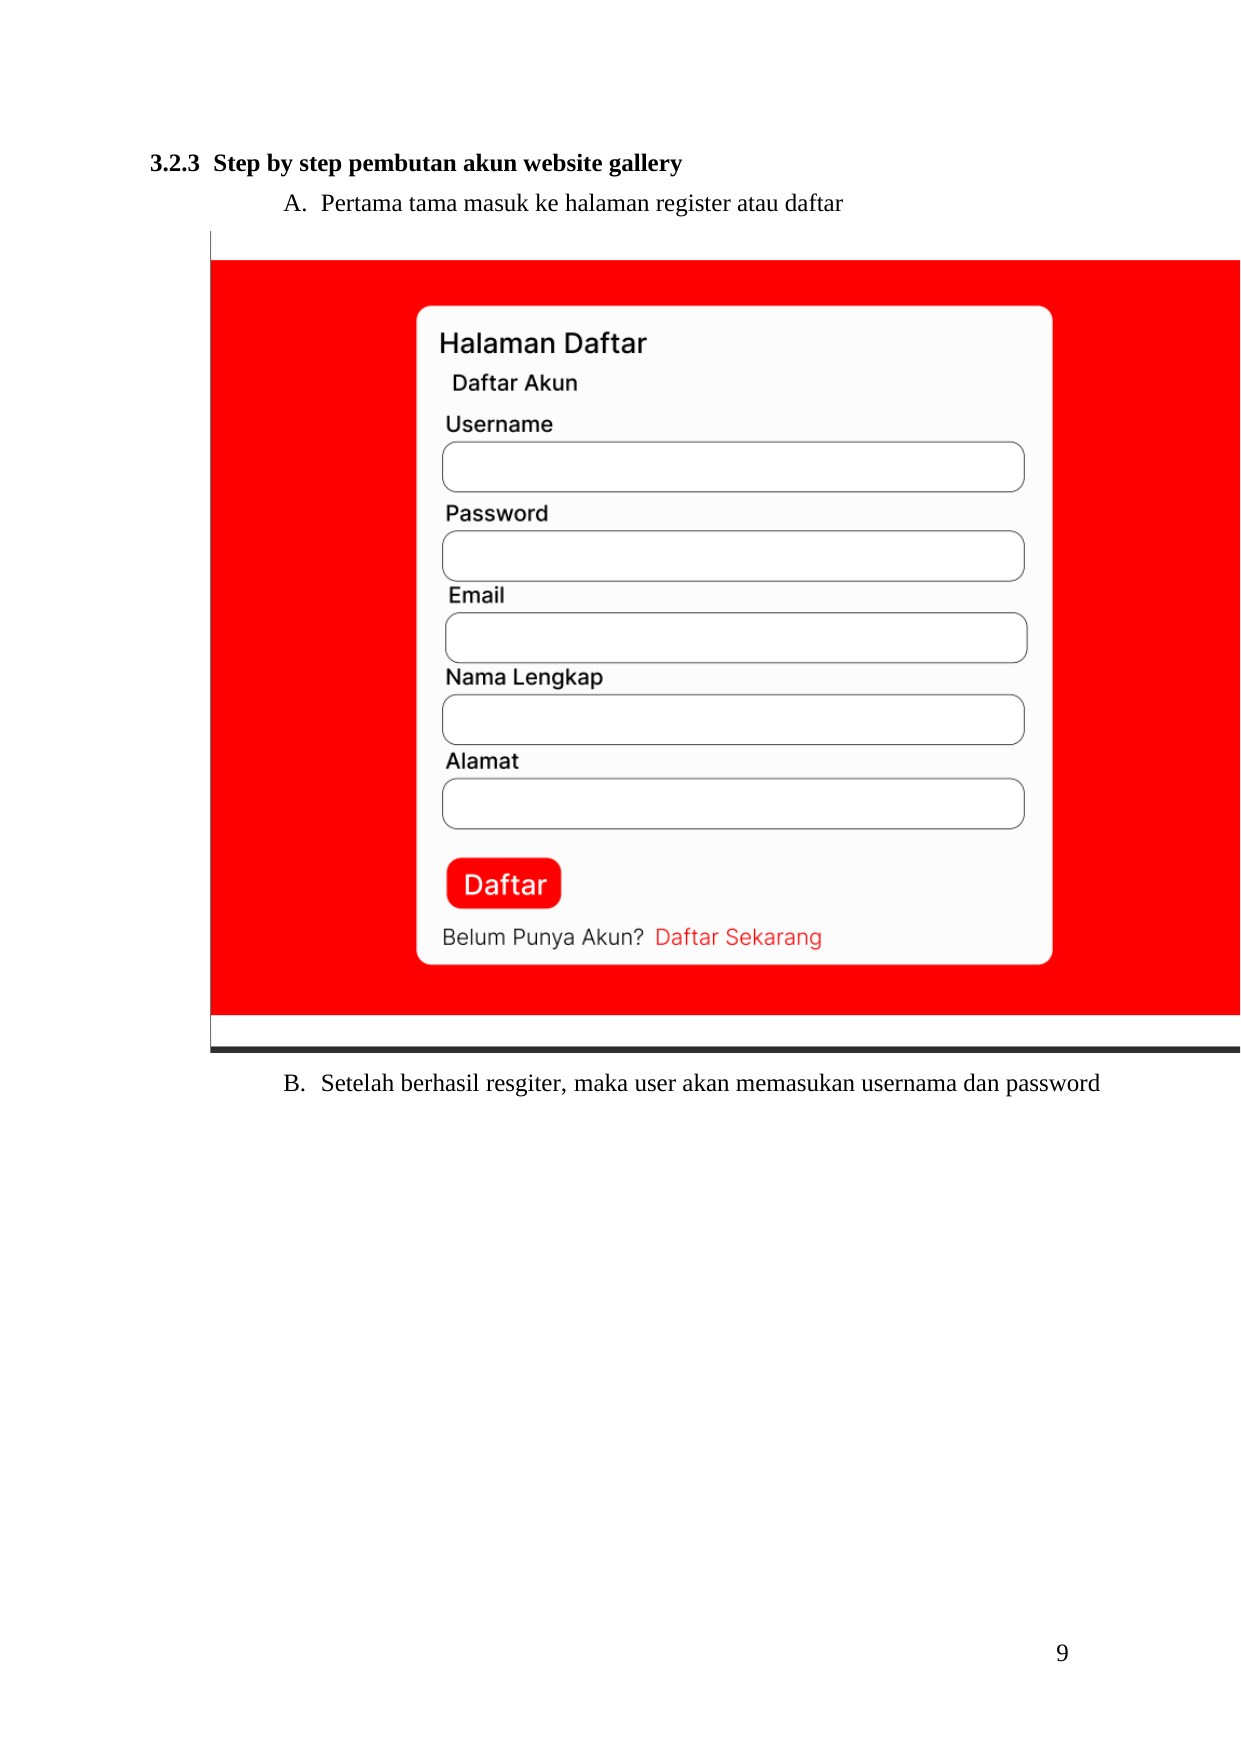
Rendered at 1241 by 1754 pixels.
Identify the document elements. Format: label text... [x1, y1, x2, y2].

subtitle Step by step pembutan akun website gallery [150, 148, 1091, 176]
picture [210, 231, 1241, 1053]
list Pertama tama masuk ke halaman register atau daftar [283, 188, 1090, 217]
list Setelah berhasil resgiter, maka user akan memasukan usernama dan password [283, 1068, 1201, 1097]
